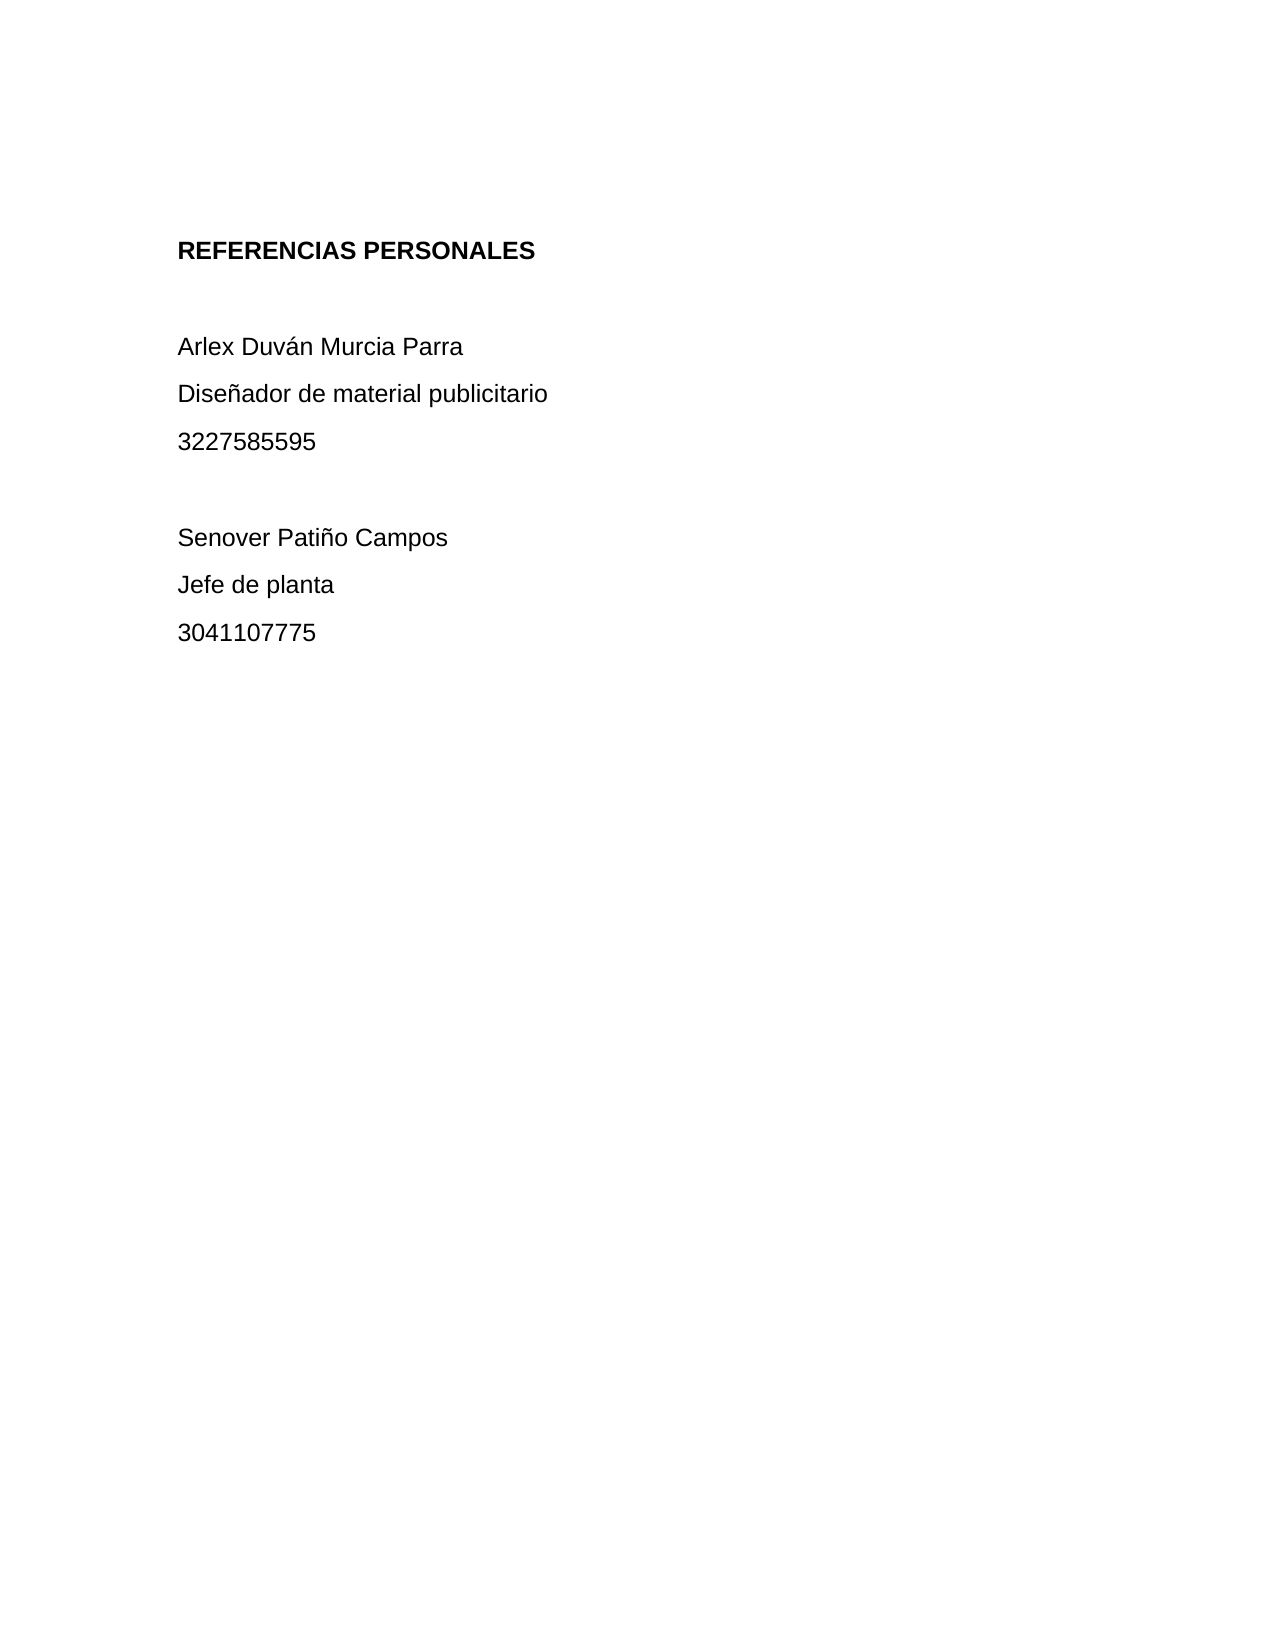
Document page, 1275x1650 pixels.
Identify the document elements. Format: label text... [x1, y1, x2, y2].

text Diseñador de material publicitario [177, 379, 1157, 408]
text REFERENCIAS PERSONALES [177, 236, 1157, 265]
text 3041107775 [177, 618, 1157, 647]
text Senover Patiño Campos [177, 522, 1157, 551]
text 3227585595 [177, 427, 1157, 456]
text Jefe de planta [177, 570, 1157, 599]
text Arlex Duván Murcia Parra [177, 332, 1157, 360]
